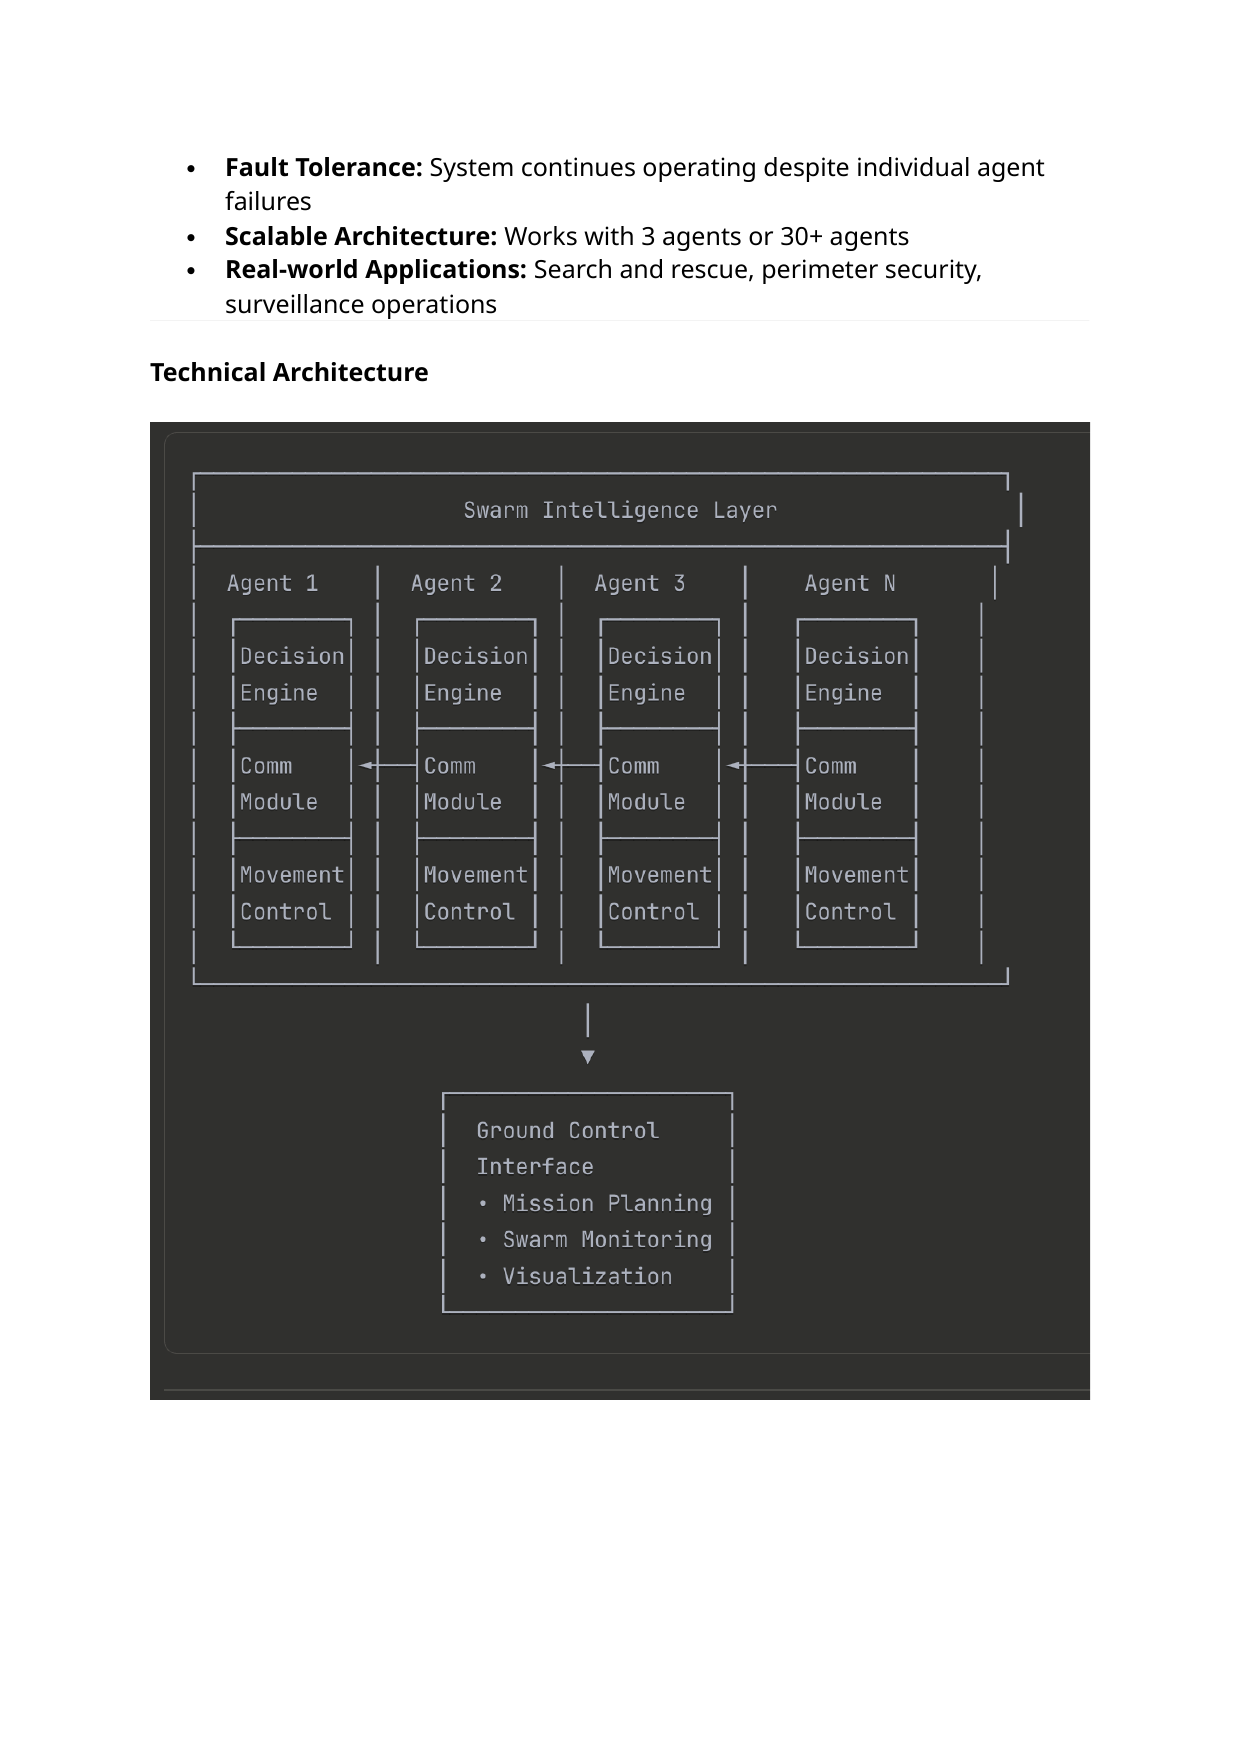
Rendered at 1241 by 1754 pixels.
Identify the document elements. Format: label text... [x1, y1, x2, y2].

list Real-world Applications: Search and rescue, perimeter security, surveillance operations [187, 252, 1090, 320]
list Scalable Architecture: Works with 3 agents or 30+ agents [187, 218, 1090, 252]
picture [150, 422, 1091, 1400]
list Fault Tolerance: System continues operating despite individual agent failures [187, 150, 1090, 218]
text Technical Architecture [150, 354, 1090, 388]
